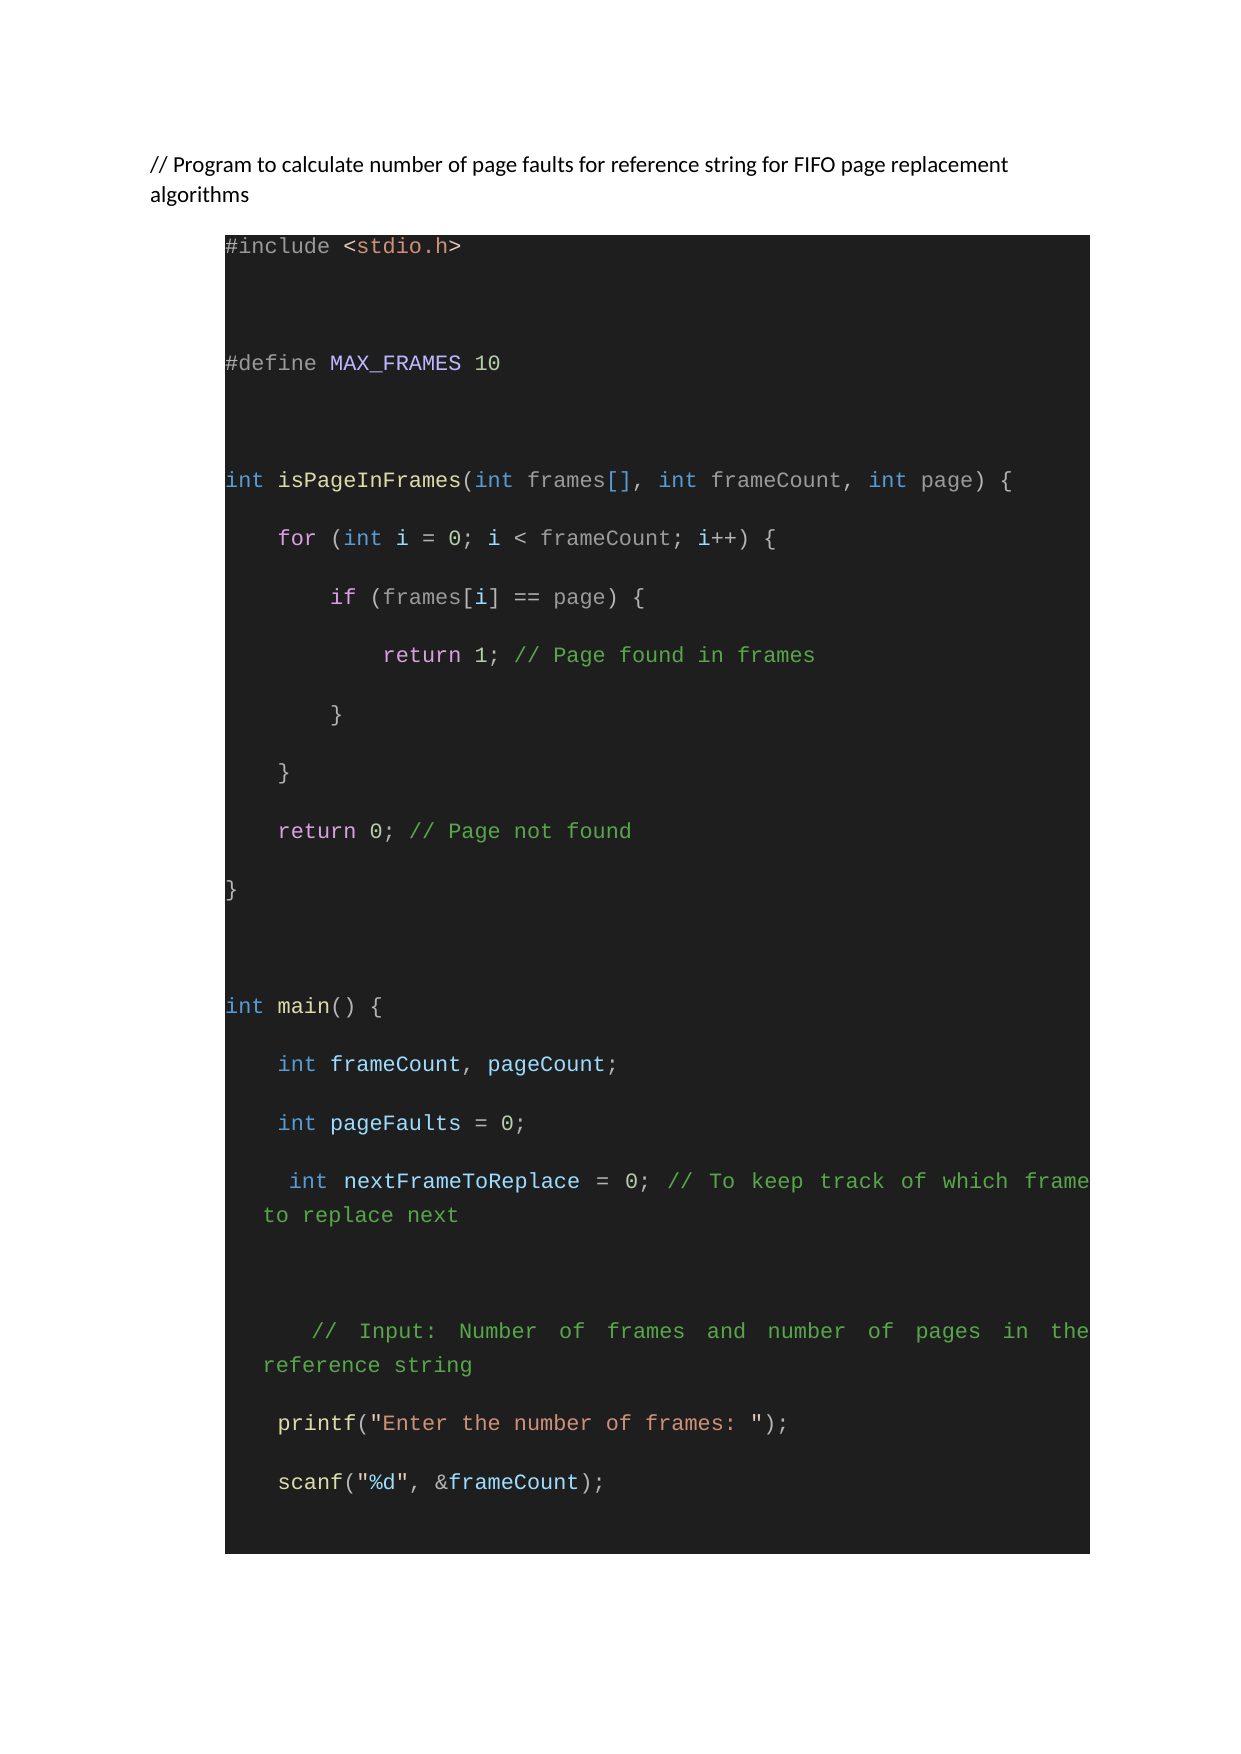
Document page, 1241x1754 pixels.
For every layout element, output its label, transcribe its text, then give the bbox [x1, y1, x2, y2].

text #define MAX_FRAMES 10 [225, 352, 1090, 377]
text return 1; // Page found in frames [225, 644, 1090, 669]
text // Input: Number of frames and number of pages in the reference string [225, 1321, 1090, 1379]
text } [225, 878, 1090, 903]
text } [225, 703, 1090, 728]
text int main() { [225, 995, 1090, 1020]
text int isPageInFrames(int frames[], int frameCount, int page) { [225, 469, 1090, 494]
text return 0; // Page not found [225, 820, 1090, 844]
text for (int i = 0; i < frameCount; i++) { [225, 528, 1090, 552]
text scanf("%d", &frameCount); [225, 1471, 1090, 1496]
text if (frames[i] == page) { [225, 586, 1090, 611]
text int pageFaults = 0; [225, 1112, 1090, 1137]
text int nextFrameToReplace = 0; // To keep track of which frame to replace next [225, 1170, 1090, 1229]
text int frameCount, pageCount; [225, 1053, 1090, 1078]
text // Program to calculate number of page faults for reference string for FIFO page replacement algorithms [150, 150, 1090, 208]
text } [225, 761, 1090, 786]
text #include <stdio.h> [225, 235, 1090, 260]
text printf("Enter the number of frames: "); [225, 1413, 1090, 1437]
